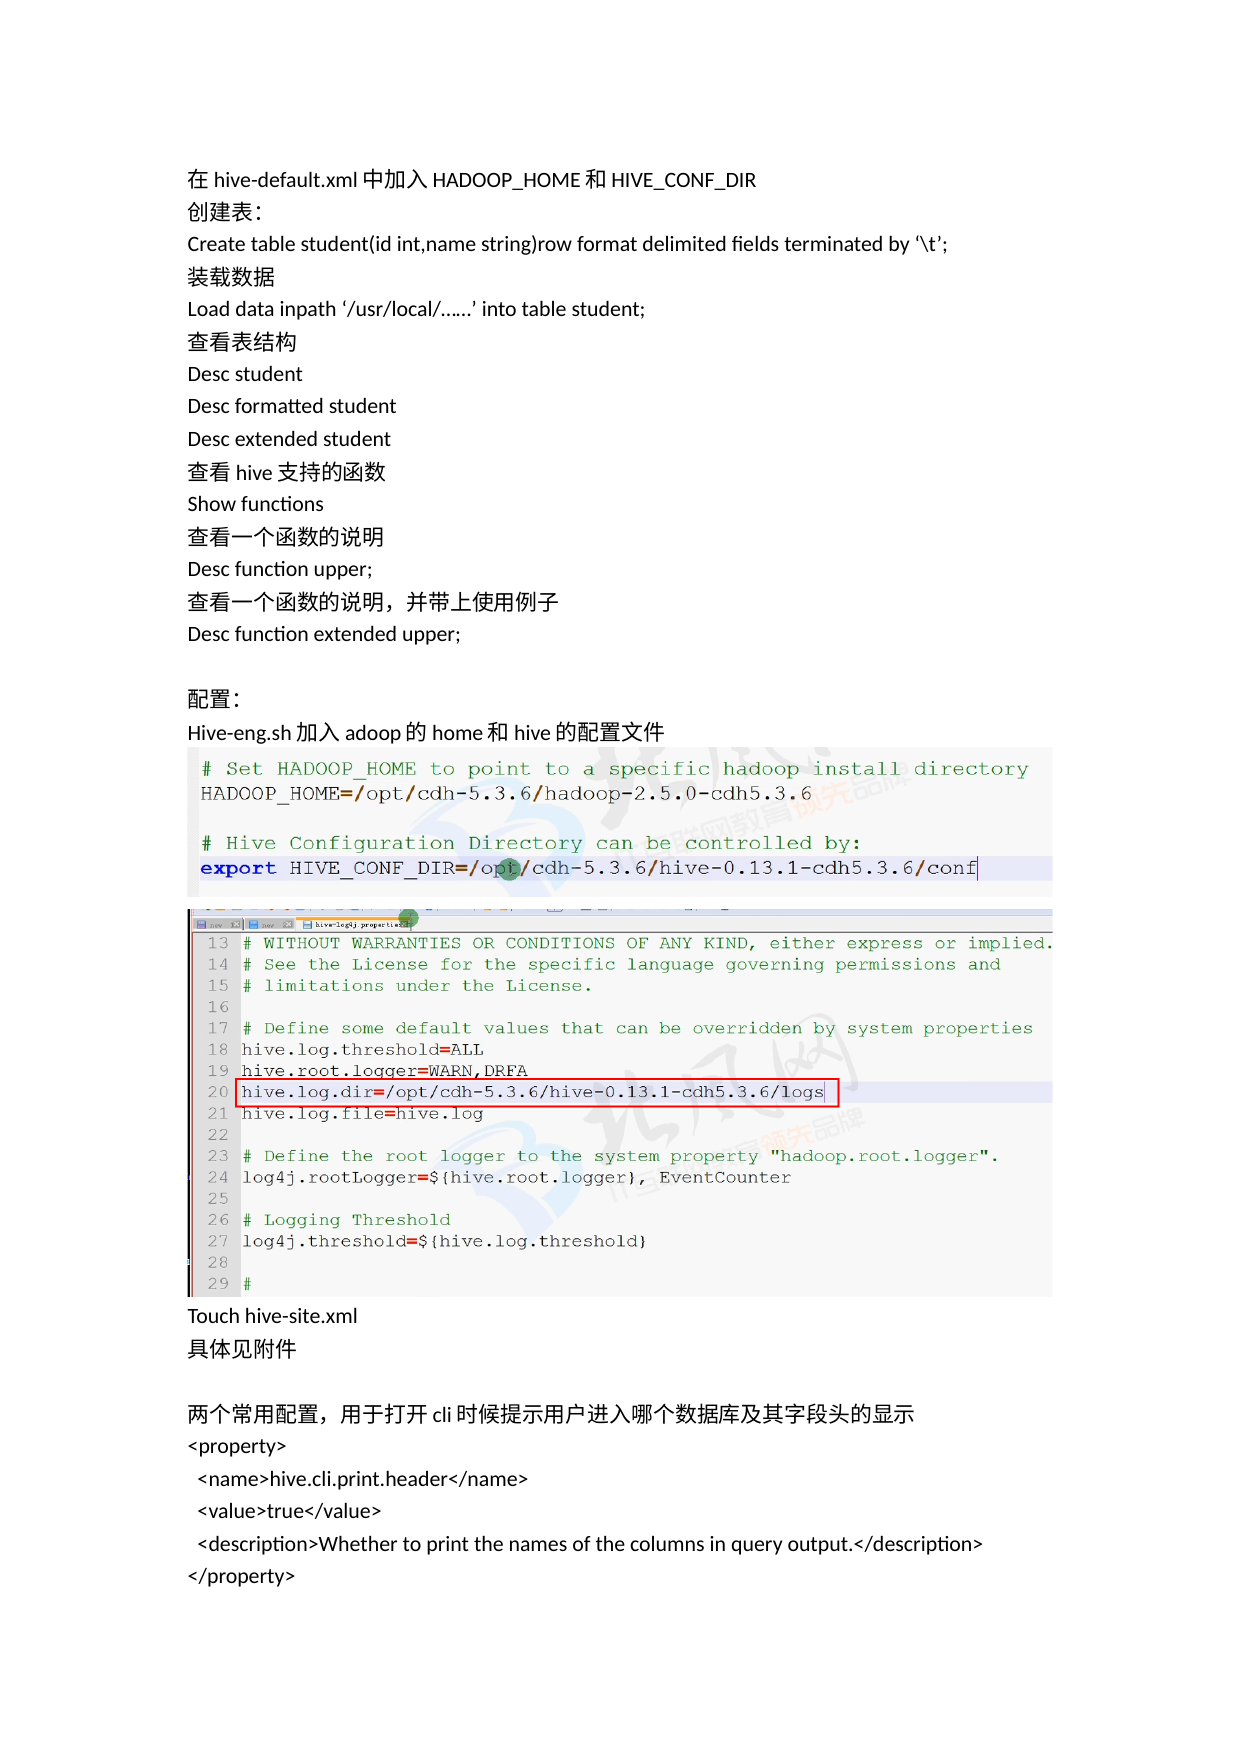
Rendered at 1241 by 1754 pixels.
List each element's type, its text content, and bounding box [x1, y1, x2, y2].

text Hive-eng.sh 加入adoop的home和hive的配置文件 [187, 714, 1053, 747]
text <value>true</value> [187, 1494, 1053, 1527]
picture [187, 909, 1053, 1297]
text Show functions [187, 487, 1053, 519]
text 配置： [187, 682, 1053, 714]
text 具体见附件 [187, 1332, 1053, 1364]
text 查看表结构 [187, 324, 1053, 357]
text 查看一个函数的说明，并带上使用例子 [187, 584, 1053, 617]
text <property> [187, 1429, 1053, 1462]
text Desc formatted student [187, 389, 1053, 422]
text Create table student(id int,name string)row format delimited fields terminated by ‘\t’; [187, 227, 1053, 259]
text 装载数据 [187, 259, 1053, 292]
text Touch hive-site.xml [187, 1299, 1053, 1332]
text </property> [187, 1559, 1053, 1592]
text <description>Whether to print the names of the columns in query output.</description> [187, 1527, 1053, 1559]
text 在hive-default.xml中加入HADOOP_HOME和HIVE_CONF_DIR [187, 162, 1053, 194]
text 查看hive支持的函数 [187, 454, 1053, 487]
text Desc function extended upper; [187, 617, 1053, 649]
text <name>hive.cli.print.header</name> [187, 1462, 1053, 1494]
text 两个常用配置，用于打开cli时候提示用户进入哪个数据库及其字段头的显示 [187, 1397, 1053, 1429]
text Load data inpath ‘/usr/local/……’ into table student; [187, 292, 1053, 324]
text Desc extended student [187, 422, 1053, 454]
text Desc function upper; [187, 552, 1053, 584]
text 创建表： [187, 194, 1053, 227]
text Desc student [187, 357, 1053, 389]
picture [187, 747, 1053, 897]
text 查看一个函数的说明 [187, 519, 1053, 552]
